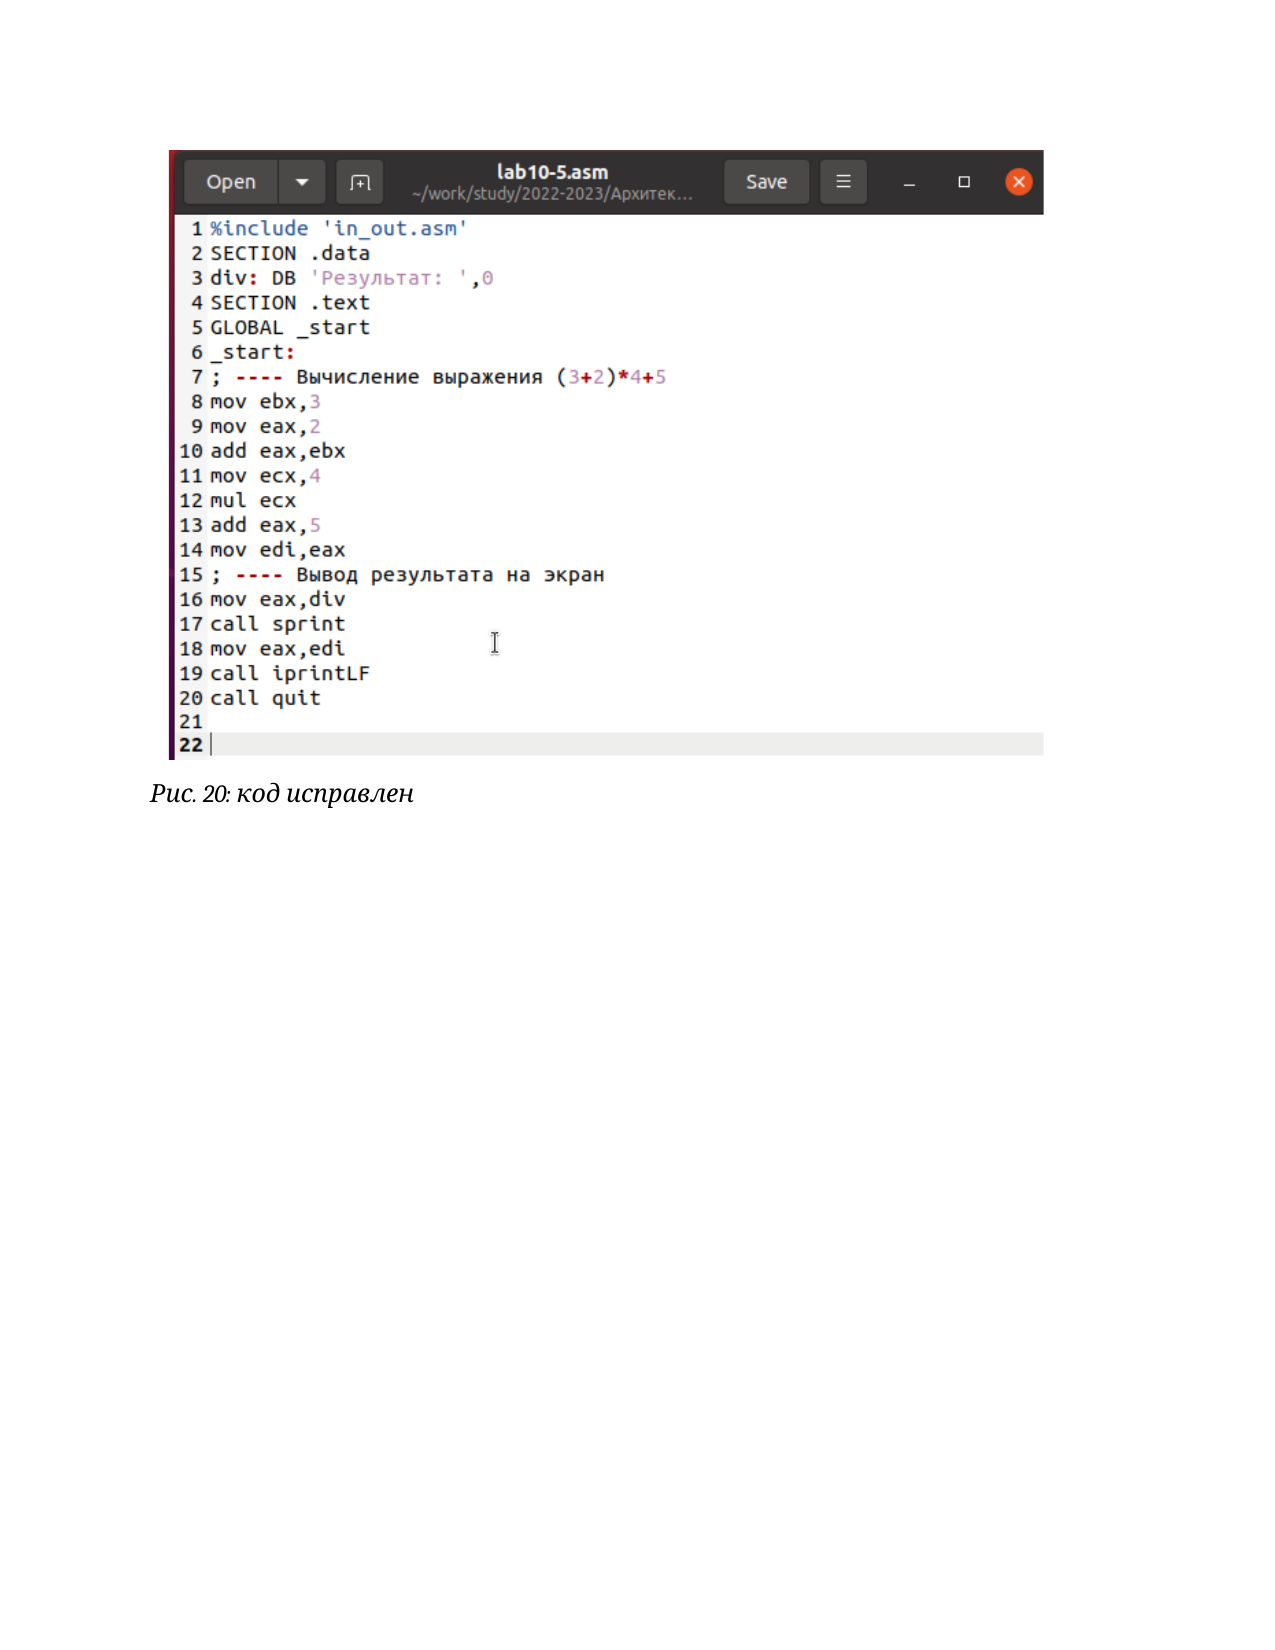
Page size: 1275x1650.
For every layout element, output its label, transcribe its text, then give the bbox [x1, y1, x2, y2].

picture [168, 150, 1044, 760]
text Рис. 20: код исправлен [150, 780, 1125, 809]
